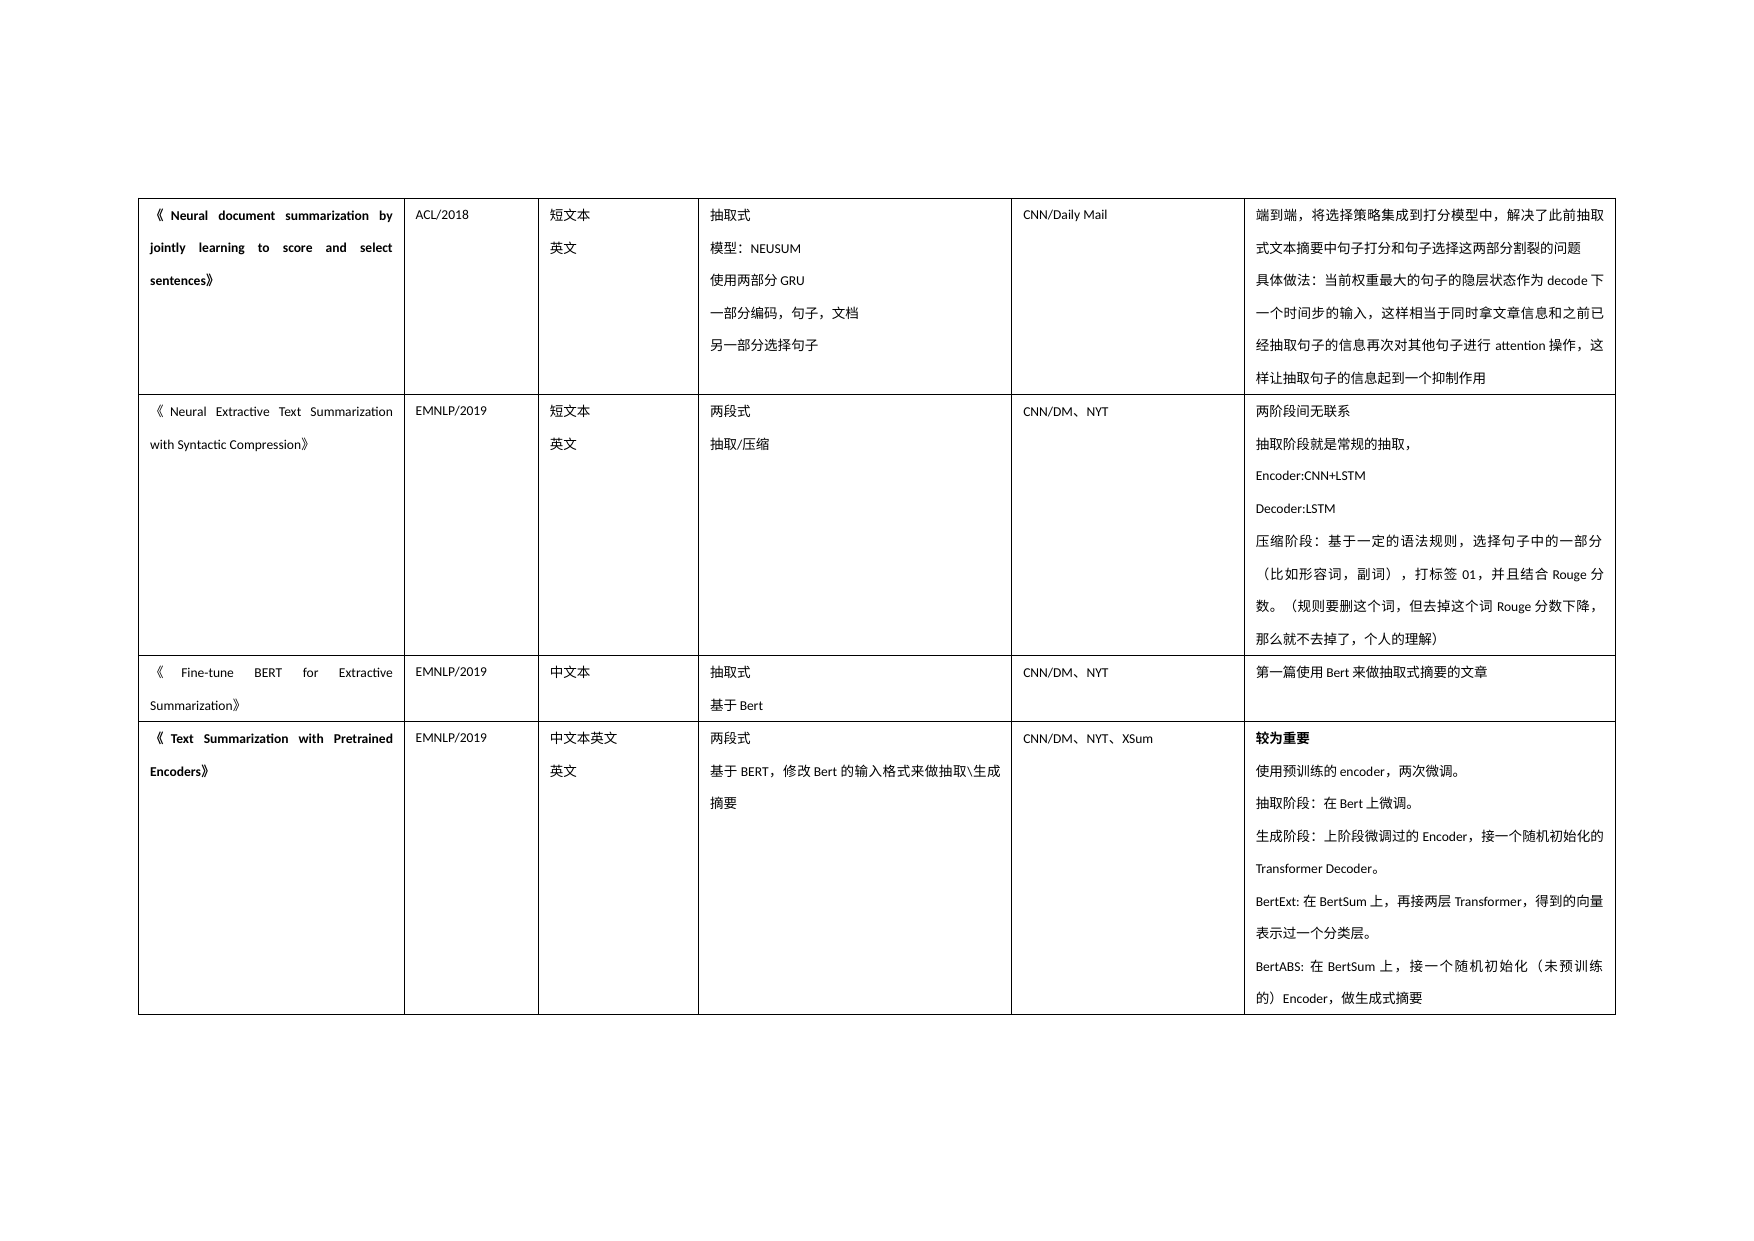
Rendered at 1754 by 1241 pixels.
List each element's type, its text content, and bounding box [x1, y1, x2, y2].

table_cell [699, 722, 1011, 1014]
table_cell ACL/2018 [405, 199, 538, 394]
table_cell EMNLP/2019 [405, 722, 538, 1014]
table_cell 中文本英文 英文 [539, 722, 698, 1014]
table_cell CNN/DM、NYT [1012, 395, 1244, 655]
table_cell CNN/DM、NYT、XSum [1012, 722, 1244, 1014]
table_cell CNN/DM、NYT [1012, 656, 1244, 721]
table_cell 端到端，将选择策略集成到打分模型中，解决了此前抽取式文本摘要中句子打分和句子选择这两部分割裂的问题 具体做法：当前权重最大的句子的隐层状态作为decode下一个时间步的输入，这样相当于同时拿文章信息和之前已经抽取句子的信息再次对其他句子进行attention操作，这样让抽取句子的信息起到一个抑制作用 [1245, 199, 1615, 394]
table_cell CNN/Daily Mail [1012, 199, 1244, 394]
table_cell EMNLP/2019 [405, 656, 538, 721]
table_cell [139, 722, 404, 1014]
table_cell 《Neural document summarization by jointly learning to score and select sentences》 [139, 199, 404, 394]
table_cell 抽取式 基于Bert [699, 656, 1011, 721]
table_cell 《Neural Extractive Text Summarization with Syntactic Compression》 [139, 395, 404, 655]
table_cell 两阶段间无联系 抽取阶段就是常规的抽取， Encoder:CNN+LSTM Decoder:LSTM 压缩阶段：基于一定的语法规则，选择句子中的一部分（比如形容词，副词），打标签01，并且结合Rouge分数。（规则要删这个词，但去掉这个词Rouge分数下降，那么就不去掉了，个人的理解） [1245, 395, 1615, 655]
table_cell 短文本 英文 [539, 199, 698, 394]
table_cell 短文本 英文 [539, 395, 698, 655]
table_cell 第一篇使用Bert来做抽取式摘要的文章 [1245, 656, 1615, 721]
table_cell EMNLP/2019 [405, 395, 538, 655]
table_cell 抽取式 模型：NEUSUM 使用两部分GRU 一部分编码，句子，文档 另一部分选择句子 [699, 199, 1011, 394]
table_cell 两段式 抽取/压缩 [699, 395, 1011, 655]
table_cell 《Fine-tune BERT for Extractive Summarization》 [139, 656, 404, 721]
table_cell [1245, 722, 1615, 1014]
table_cell 中文本 [539, 656, 698, 721]
